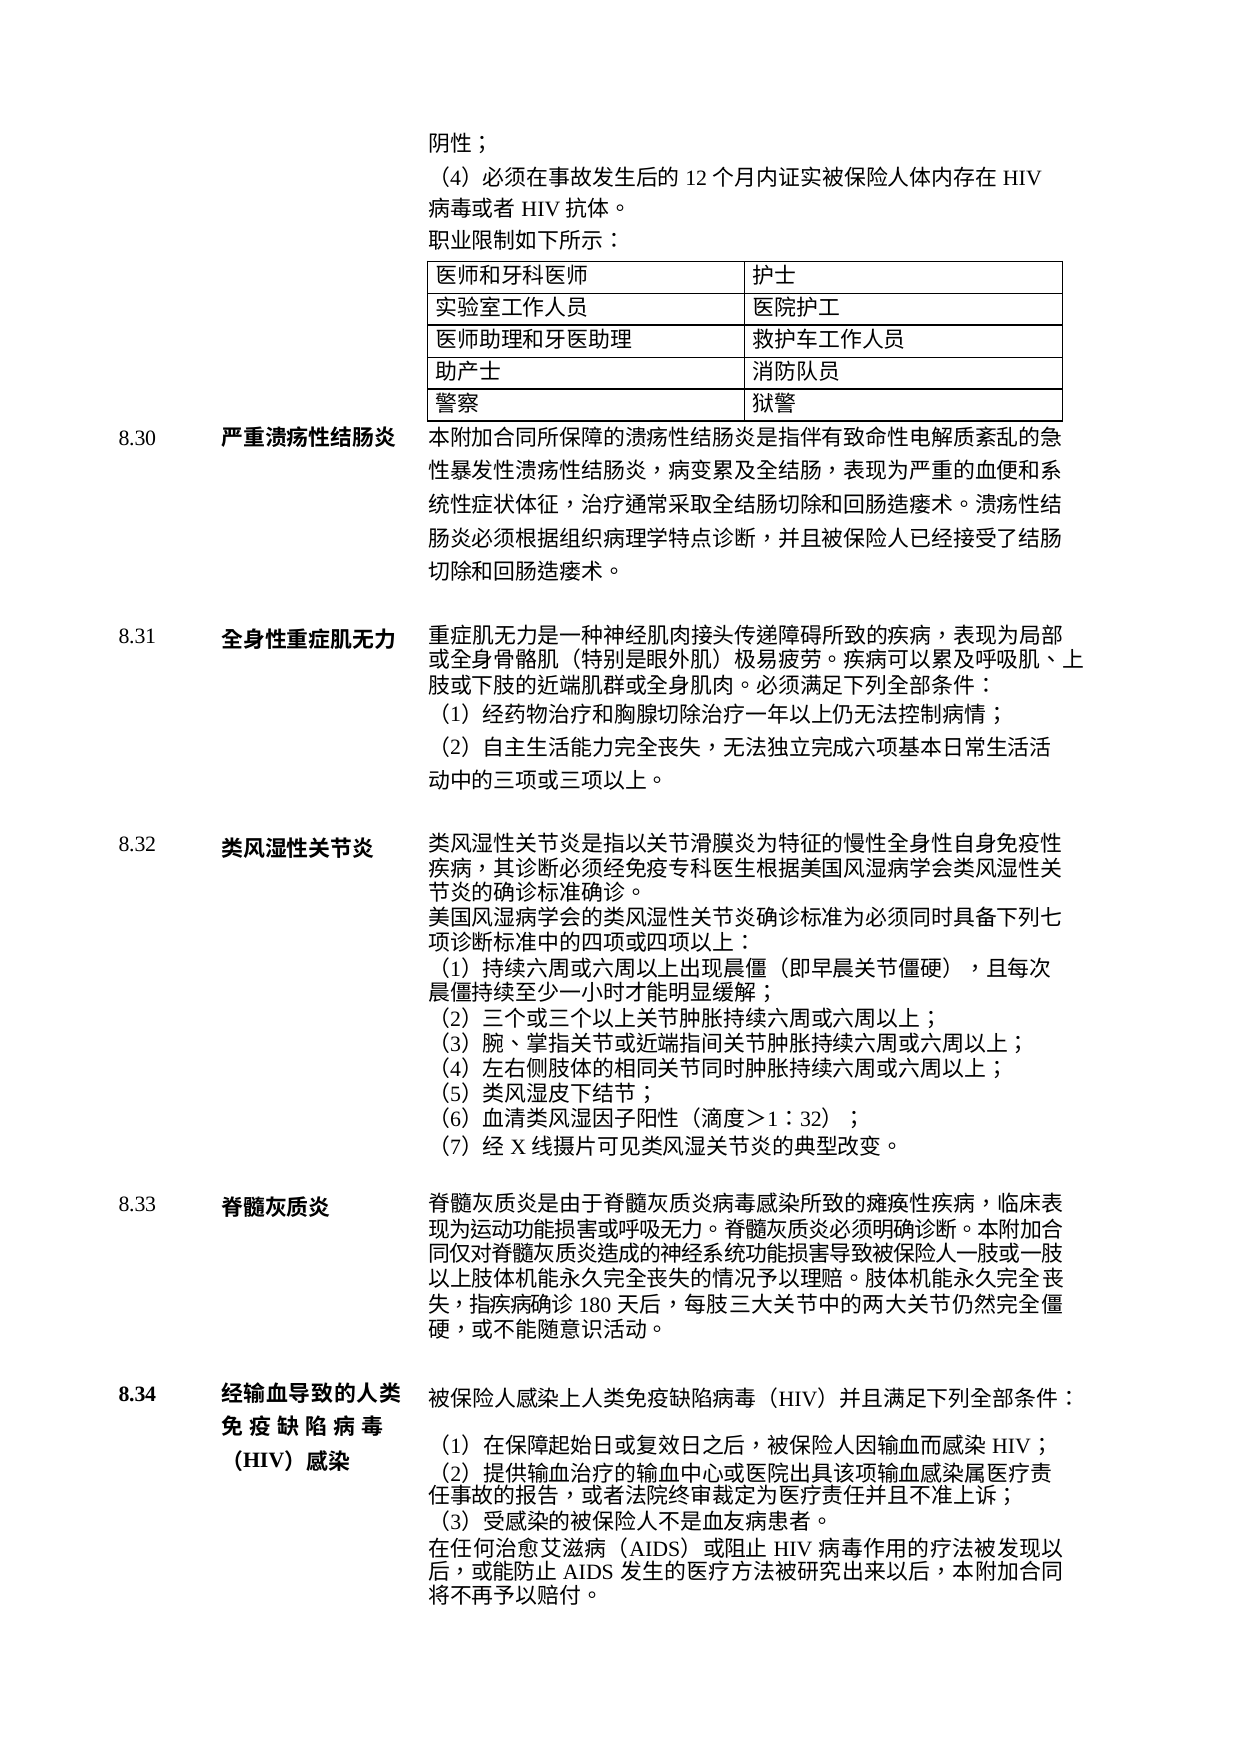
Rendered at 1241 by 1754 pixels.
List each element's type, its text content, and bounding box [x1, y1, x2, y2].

table_cell 狱警 [745, 390, 1062, 420]
text 项诊断标准中的四项或四项以上： [428, 931, 1096, 956]
text （1）经药物治疗和胸腺切除治疗一年以上仍无法控制病情； [428, 699, 1096, 729]
text （3）腕、掌指关节或近端指间关节肿胀持续六周或六周以上； [428, 1032, 1096, 1057]
text 晨僵持续至少一小时才能明显缓解； [428, 981, 1096, 1006]
text 肢或下肢的近端肌群或全身肌肉。必须满足下列全部条件： [428, 672, 1096, 699]
text 现为运动功能损害或呼吸无力。脊髓灰质炎必须明确诊断。本附加合同仅对脊髓灰质炎造成的神经系统功能损害导致被保险人一肢或一肢以上肢体机能永久完全丧失的情况予以理赔。肢体机能永久完全丧失，指疾病确诊 180 天后，每肢三大关节中的两大关节仍然完全僵硬，或不能随意识活动。 [428, 1217, 1064, 1344]
list 全身性重症肌无力 重症肌无力是一种神经肌肉接头传递障碍所致的疾病，表现为局部 [118, 621, 1096, 649]
list 严重溃疡性结肠炎 本附加合同所保障的溃疡性结肠炎是指伴有致命性电解质紊乱的急 [118, 422, 1096, 452]
text （5）类风湿皮下结节； [428, 1082, 1096, 1107]
text 病毒或者 HIV 抗体。 [428, 193, 1096, 223]
table_cell 警察 [428, 390, 744, 420]
text 动中的三项或三项以上。 [428, 765, 1096, 795]
table_header 医师和牙科医师 [428, 262, 744, 292]
text 美国风湿病学会的类风湿性关节炎确诊标准为必须同时具备下列七 [428, 906, 1096, 931]
text （3）受感染的被保险人不是血友病患者。 [428, 1510, 1096, 1534]
text 疾病，其诊断必须经免疫专科医生根据美国风湿病学会类风湿性关 [428, 858, 1096, 881]
text （2）三个或三个以上关节肿胀持续六周或六周以上； [428, 1006, 1096, 1032]
text 节炎的确诊标准确诊。 [428, 881, 1096, 906]
text （2）自主生活能力完全丧失，无法独立完成六项基本日常生活活 [428, 732, 1096, 762]
text （4）左右侧肢体的相同关节同时肿胀持续六周或六周以上； [428, 1057, 1096, 1082]
table_cell 医师助理和牙医助理 [428, 326, 744, 356]
text 性暴发性溃疡性结肠炎，病变累及全结肠，表现为严重的血便和系统性症状体征，治疗通常采取全结肠切除和回肠造瘘术。溃疡性结肠炎必须根据组织病理学特点诊断，并且被保险人已经接受了结肠切除和回肠造瘘术。 [428, 455, 1063, 586]
text （2）提供输血治疗的输血中心或医院出具该项输血感染属医疗责任事故的报告，或者法院终审裁定为医疗责任并且不准上诉； [428, 1461, 1064, 1510]
table_cell 医院护工 [745, 294, 1062, 324]
text （4）必须在事故发生后的 12 个月内证实被保险人体内存在 HIV [428, 161, 1096, 191]
text 职业限制如下所示： [428, 225, 1096, 255]
text （1）持续六周或六周以上出现晨僵（即早晨关节僵硬），且每次 [428, 956, 1096, 981]
table_header 护士 [745, 262, 1062, 292]
subtitle 经输血导致的人类免 疫 缺 陷 病 毒 [118, 1377, 406, 1441]
text 或全身骨骼肌（特别是眼外肌）极易疲劳。疾病可以累及呼吸肌、上 [428, 649, 1096, 672]
text 被保险人感染上人类免疫缺陷病毒（HIV）并且满足下列全部条件： [428, 1383, 1096, 1412]
table_cell 消防队员 [745, 358, 1062, 388]
text （6）血清类风湿因子阳性（滴度＞1：32）； [428, 1107, 1096, 1132]
table_cell 救护车工作人员 [745, 326, 1062, 356]
table_cell 实验室工作人员 [428, 294, 744, 324]
table_cell 助产士 [428, 358, 744, 388]
list 脊髓灰质炎 脊髓灰质炎是由于脊髓灰质炎病毒感染所致的瘫痪性疾病，临床表 [118, 1188, 1096, 1217]
text （7）经 X 线摄片可见类风湿关节炎的典型改变。 [428, 1132, 1096, 1160]
text （1）在保障起始日或复效日之后，被保险人因输血而感染 HIV； [428, 1431, 1096, 1459]
list 类风湿性关节炎 类风湿性关节炎是指以关节滑膜炎为特征的慢性全身性自身免疫性 [118, 829, 1096, 858]
text 在任何治愈艾滋病（AIDS）或阻止 HIV 病毒作用的疗法被发现以后，或能防止 AIDS 发生的医疗方法被研究出来以后，本附加合同将不再予以赔付。 [428, 1537, 1063, 1610]
text 阴性； [428, 128, 1096, 158]
text （HIV）感染 [221, 1446, 406, 1476]
